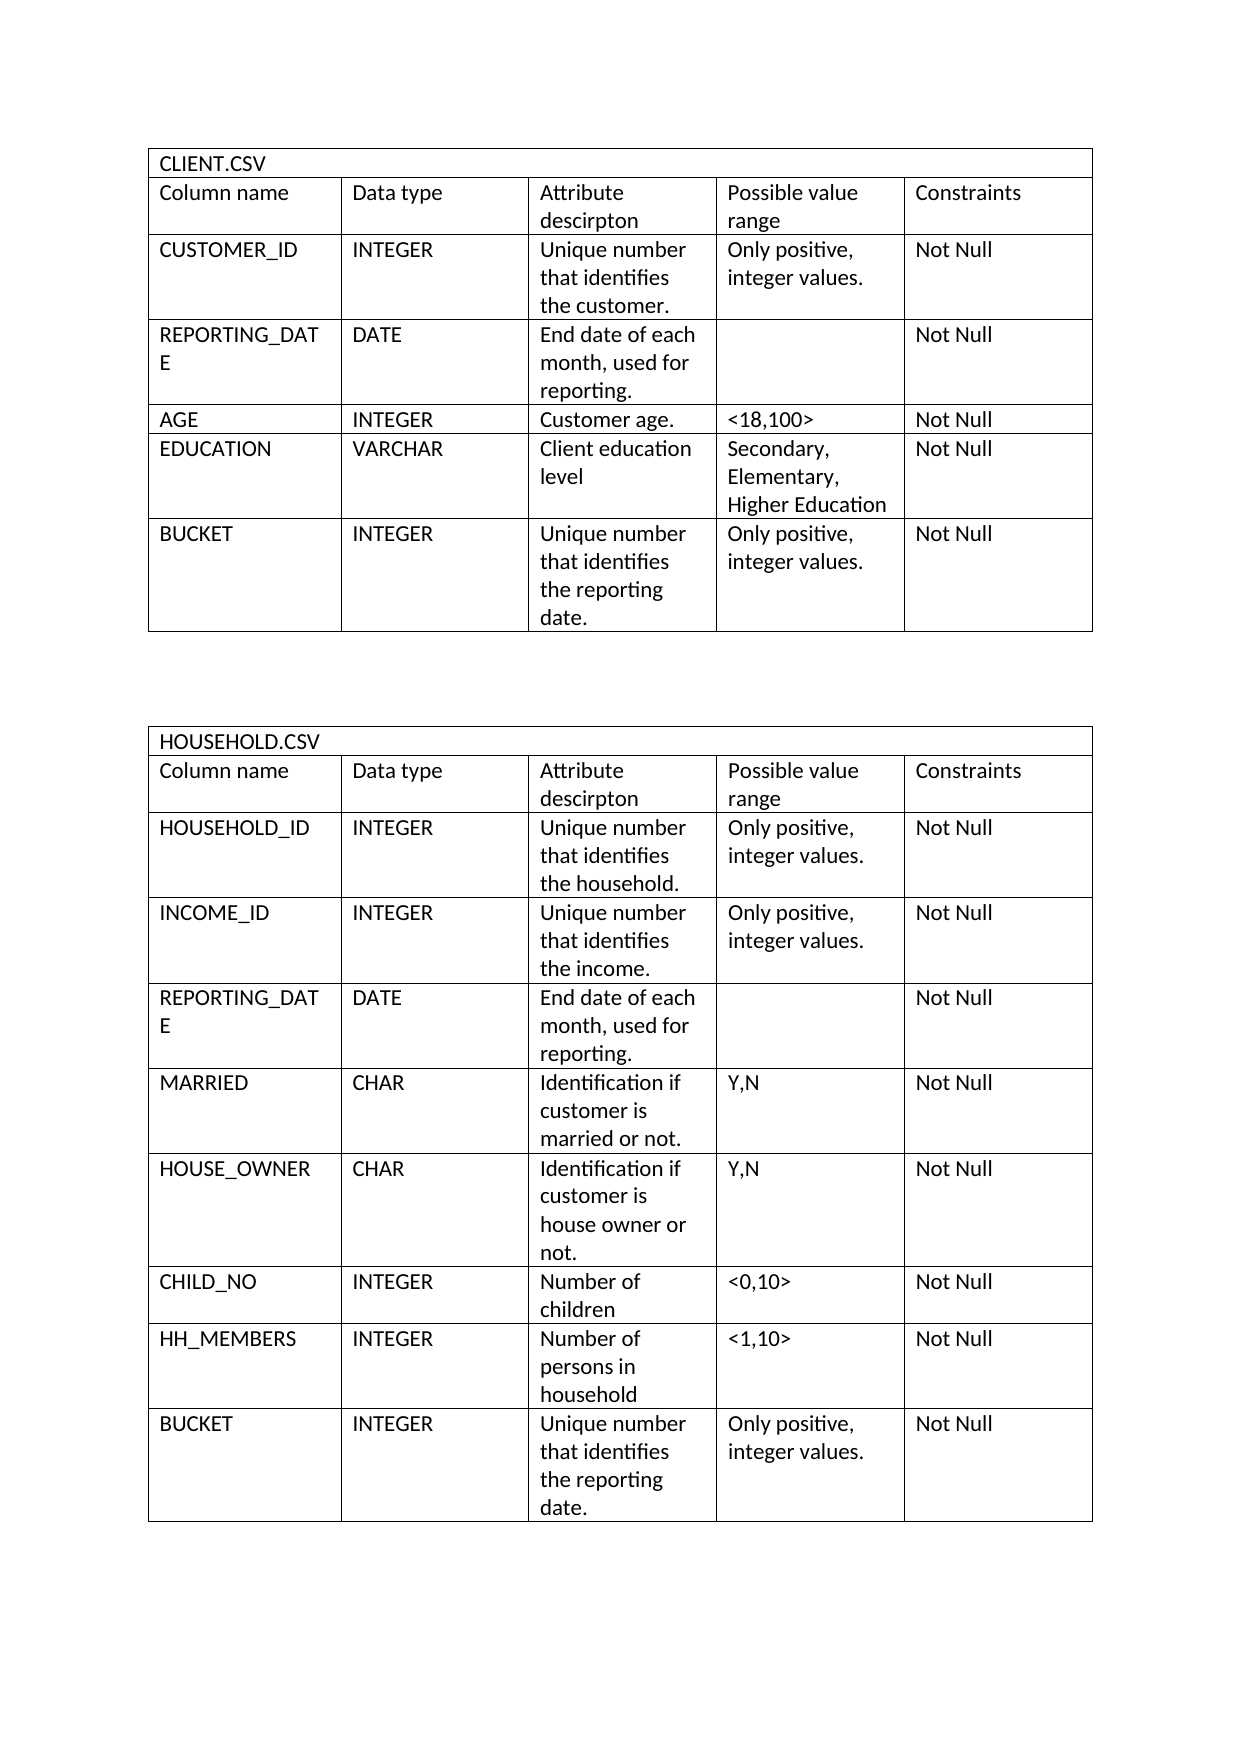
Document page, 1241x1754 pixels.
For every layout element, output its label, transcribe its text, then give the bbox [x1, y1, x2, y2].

table_cell INTEGER [342, 1267, 528, 1323]
table_cell DATE [342, 320, 528, 404]
table_cell Not Null [905, 519, 1092, 631]
table_cell Not Null [905, 1069, 1092, 1153]
table_cell Client education level [529, 434, 716, 518]
table_cell Column name [149, 178, 341, 234]
table_cell Not Null [905, 984, 1092, 1067]
table_cell HOUSEHOLD_ID [149, 813, 341, 897]
table_cell Unique number that identifies the reporting date. [529, 519, 716, 631]
table_cell Not Null [905, 320, 1092, 404]
table_cell Unique number that identifies the customer. [529, 235, 716, 319]
table_cell INTEGER [342, 813, 528, 897]
table_cell CHILD_NO [149, 1267, 341, 1323]
table_cell Possible value range [717, 756, 904, 812]
table_header CLIENT.CSV [149, 149, 1092, 177]
table_cell Y,N [717, 1154, 904, 1266]
table_cell Not Null [905, 1267, 1092, 1323]
table_cell Secondary, Elementary, Higher Education [717, 434, 904, 518]
table_cell Data type [342, 178, 528, 234]
table_cell BUCKET [149, 519, 341, 631]
table_cell Only positive, integer values. [717, 519, 904, 631]
table_cell CHAR [342, 1069, 528, 1153]
table_cell Not Null [905, 235, 1092, 319]
table_cell DATE [342, 984, 528, 1067]
table_cell INTEGER [342, 1409, 528, 1521]
table_cell <18,100> [717, 405, 904, 433]
table_cell Only positive, integer values. [717, 813, 904, 897]
table_cell BUCKET [149, 1409, 341, 1521]
table_cell HOUSE_OWNER [149, 1154, 341, 1266]
table_header HOUSEHOLD.CSV [149, 727, 1092, 755]
table_cell INCOME_ID [149, 898, 341, 982]
table_cell AGE [149, 405, 341, 433]
table_cell Not Null [905, 1154, 1092, 1266]
table_cell <1,10> [717, 1324, 904, 1408]
table_cell INTEGER [342, 519, 528, 631]
table_cell Identification if customer is house owner or not. [529, 1154, 716, 1266]
table_cell Unique number that identifies the income. [529, 898, 716, 982]
table_cell INTEGER [342, 235, 528, 319]
table_cell Identification if customer is married or not. [529, 1069, 716, 1153]
table_cell INTEGER [342, 1324, 528, 1408]
table_cell Y,N [717, 1069, 904, 1153]
table_cell Number of persons in household [529, 1324, 716, 1408]
table_cell Unique number that identifies the reporting date. [529, 1409, 716, 1521]
table_cell Only positive, integer values. [717, 1409, 904, 1521]
table_cell Only positive, integer values. [717, 235, 904, 319]
table_cell [717, 984, 904, 1067]
table_cell End date of each month, used for reporting. [529, 320, 716, 404]
table_cell Not Null [905, 405, 1092, 433]
table_cell Not Null [905, 898, 1092, 982]
table_cell Not Null [905, 1409, 1092, 1521]
table_cell REPORTING_DATE [149, 984, 341, 1067]
table_cell Customer age. [529, 405, 716, 433]
table_cell EDUCATION [149, 434, 341, 518]
table_cell INTEGER [342, 898, 528, 982]
table_cell <0,10> [717, 1267, 904, 1323]
table_cell Attribute descirpton [529, 756, 716, 812]
table_cell MARRIED [149, 1069, 341, 1153]
table_cell Column name [149, 756, 341, 812]
table_cell Unique number that identifies the household. [529, 813, 716, 897]
table_cell Number of children [529, 1267, 716, 1323]
table_cell Data type [342, 756, 528, 812]
table_cell Constraints [905, 756, 1092, 812]
table_cell INTEGER [342, 405, 528, 433]
table_cell VARCHAR [342, 434, 528, 518]
table_cell Only positive, integer values. [717, 898, 904, 982]
table_cell Not Null [905, 1324, 1092, 1408]
table_cell [717, 320, 904, 404]
table_cell CHAR [342, 1154, 528, 1266]
table_cell Not Null [905, 813, 1092, 897]
table_cell Not Null [905, 434, 1092, 518]
table_cell End date of each month, used for reporting. [529, 984, 716, 1067]
table_cell Attribute descirpton [529, 178, 716, 234]
table_cell HH_MEMBERS [149, 1324, 341, 1408]
table_cell CUSTOMER_ID [149, 235, 341, 319]
table_cell Possible value range [717, 178, 904, 234]
table_cell REPORTING_DATE [149, 320, 341, 404]
table_cell Constraints [905, 178, 1092, 234]
